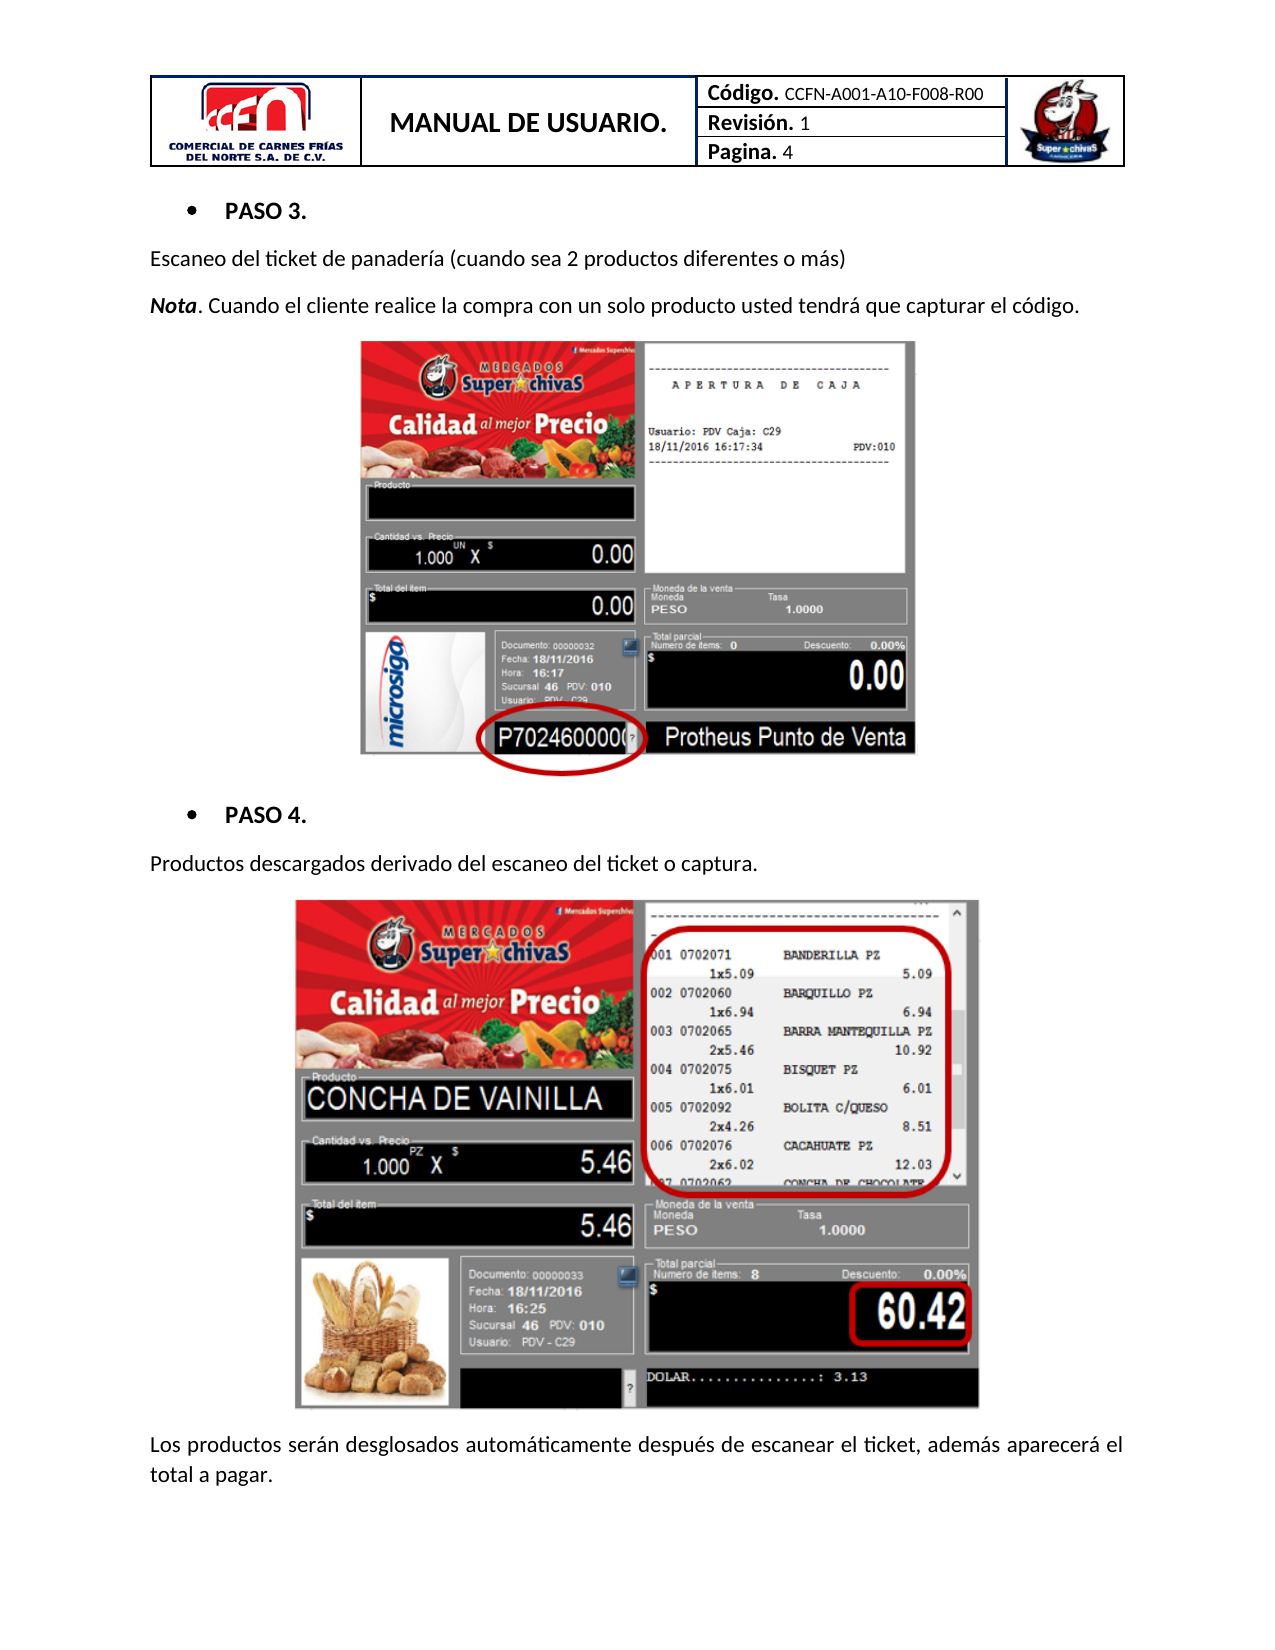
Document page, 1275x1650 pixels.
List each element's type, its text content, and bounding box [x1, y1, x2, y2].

picture [291, 895, 984, 1411]
text Los productos serán desglosados automáticamente después de escanear el ticket, además aparecerá el total a pagar. [150, 1430, 1125, 1488]
picture [162, 82, 350, 161]
text Escaneo del ticket de panadería (cuando sea 2 productos diferentes o más) [150, 244, 1125, 272]
list PASO 4. [187, 799, 1125, 830]
text Productos descargados derivado del escaneo del ticket o captura. [150, 849, 1125, 877]
text Nota. Cuando el cliente realice la compra con un solo producto usted tendrá que capturar el código. [150, 291, 1125, 319]
picture [355, 338, 921, 781]
picture [1019, 79, 1111, 164]
list PASO 3. [187, 195, 1125, 225]
